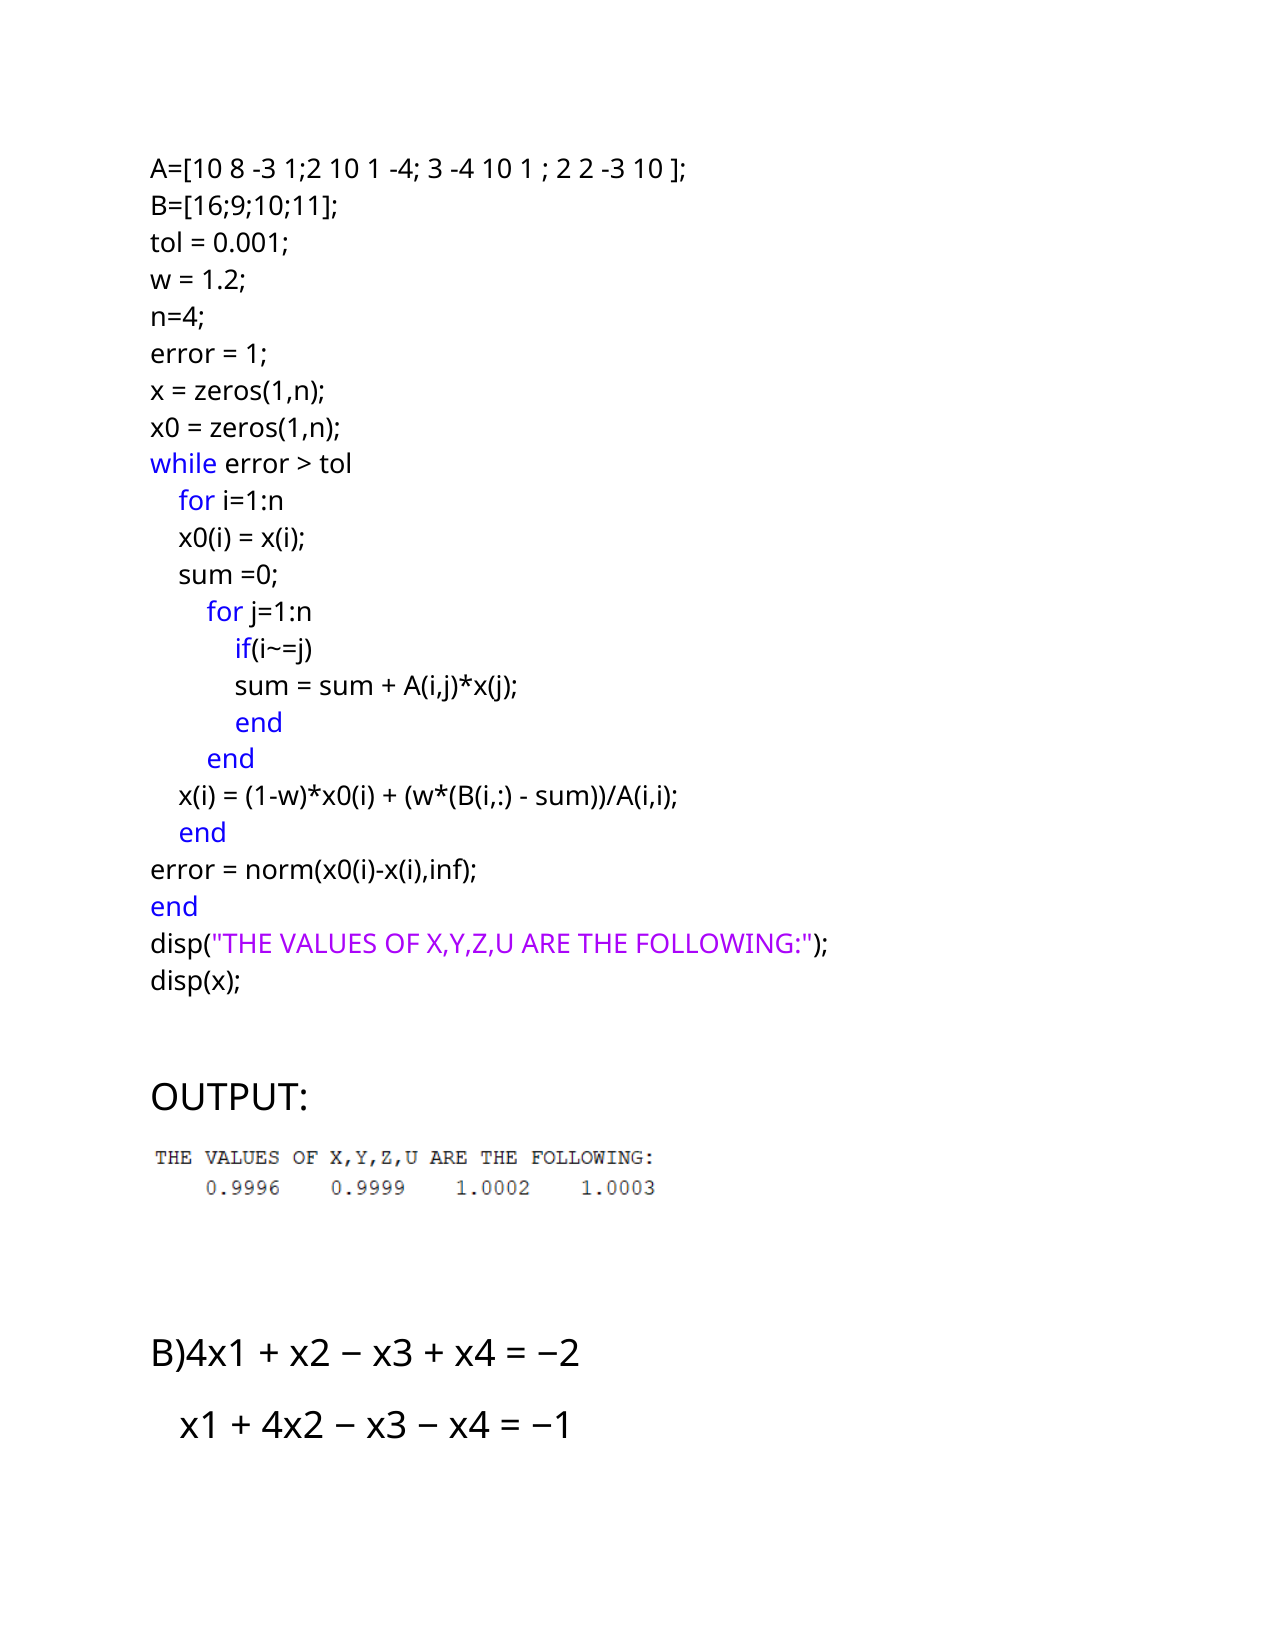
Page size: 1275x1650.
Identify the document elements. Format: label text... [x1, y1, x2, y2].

text x0 = zeros(1,n); [150, 408, 1125, 445]
text for j=1:n [150, 592, 1125, 629]
text end [150, 887, 1125, 924]
text end [150, 740, 1125, 777]
text B=[16;9;10;11]; [150, 187, 1125, 224]
text end [150, 814, 1125, 851]
text while error > tol [150, 445, 1125, 482]
text end [150, 703, 1125, 740]
text x = zeros(1,n); [150, 371, 1125, 408]
text if(i~=j) [150, 629, 1125, 666]
text B)4x1 + x2 − x3 + x4 = −2 [150, 1327, 1125, 1378]
text w = 1.2; [150, 261, 1125, 297]
text A=[10 8 -3 1;2 10 1 -4; 3 -4 10 1 ; 2 2 -3 10 ]; [150, 150, 1125, 187]
text x1 + 4x2 − x3 − x4 = −1 [150, 1399, 1125, 1450]
text OUTPUT: [150, 1070, 1125, 1121]
picture [150, 1141, 672, 1219]
text disp(x); [150, 961, 1125, 998]
text x0(i) = x(i); [150, 519, 1125, 556]
text error = 1; [150, 334, 1125, 371]
text n=4; [150, 297, 1125, 334]
text error = norm(x0(i)-x(i),inf); [150, 851, 1125, 887]
text disp("THE VALUES OF X,Y,Z,U ARE THE FOLLOWING:"); [150, 924, 1125, 961]
text sum = sum + A(i,j)*x(j); [150, 666, 1125, 703]
text sum =0; [150, 556, 1125, 592]
text x(i) = (1-w)*x0(i) + (w*(B(i,:) - sum))/A(i,i); [150, 777, 1125, 814]
text tol = 0.001; [150, 224, 1125, 261]
text for i=1:n [150, 482, 1125, 519]
